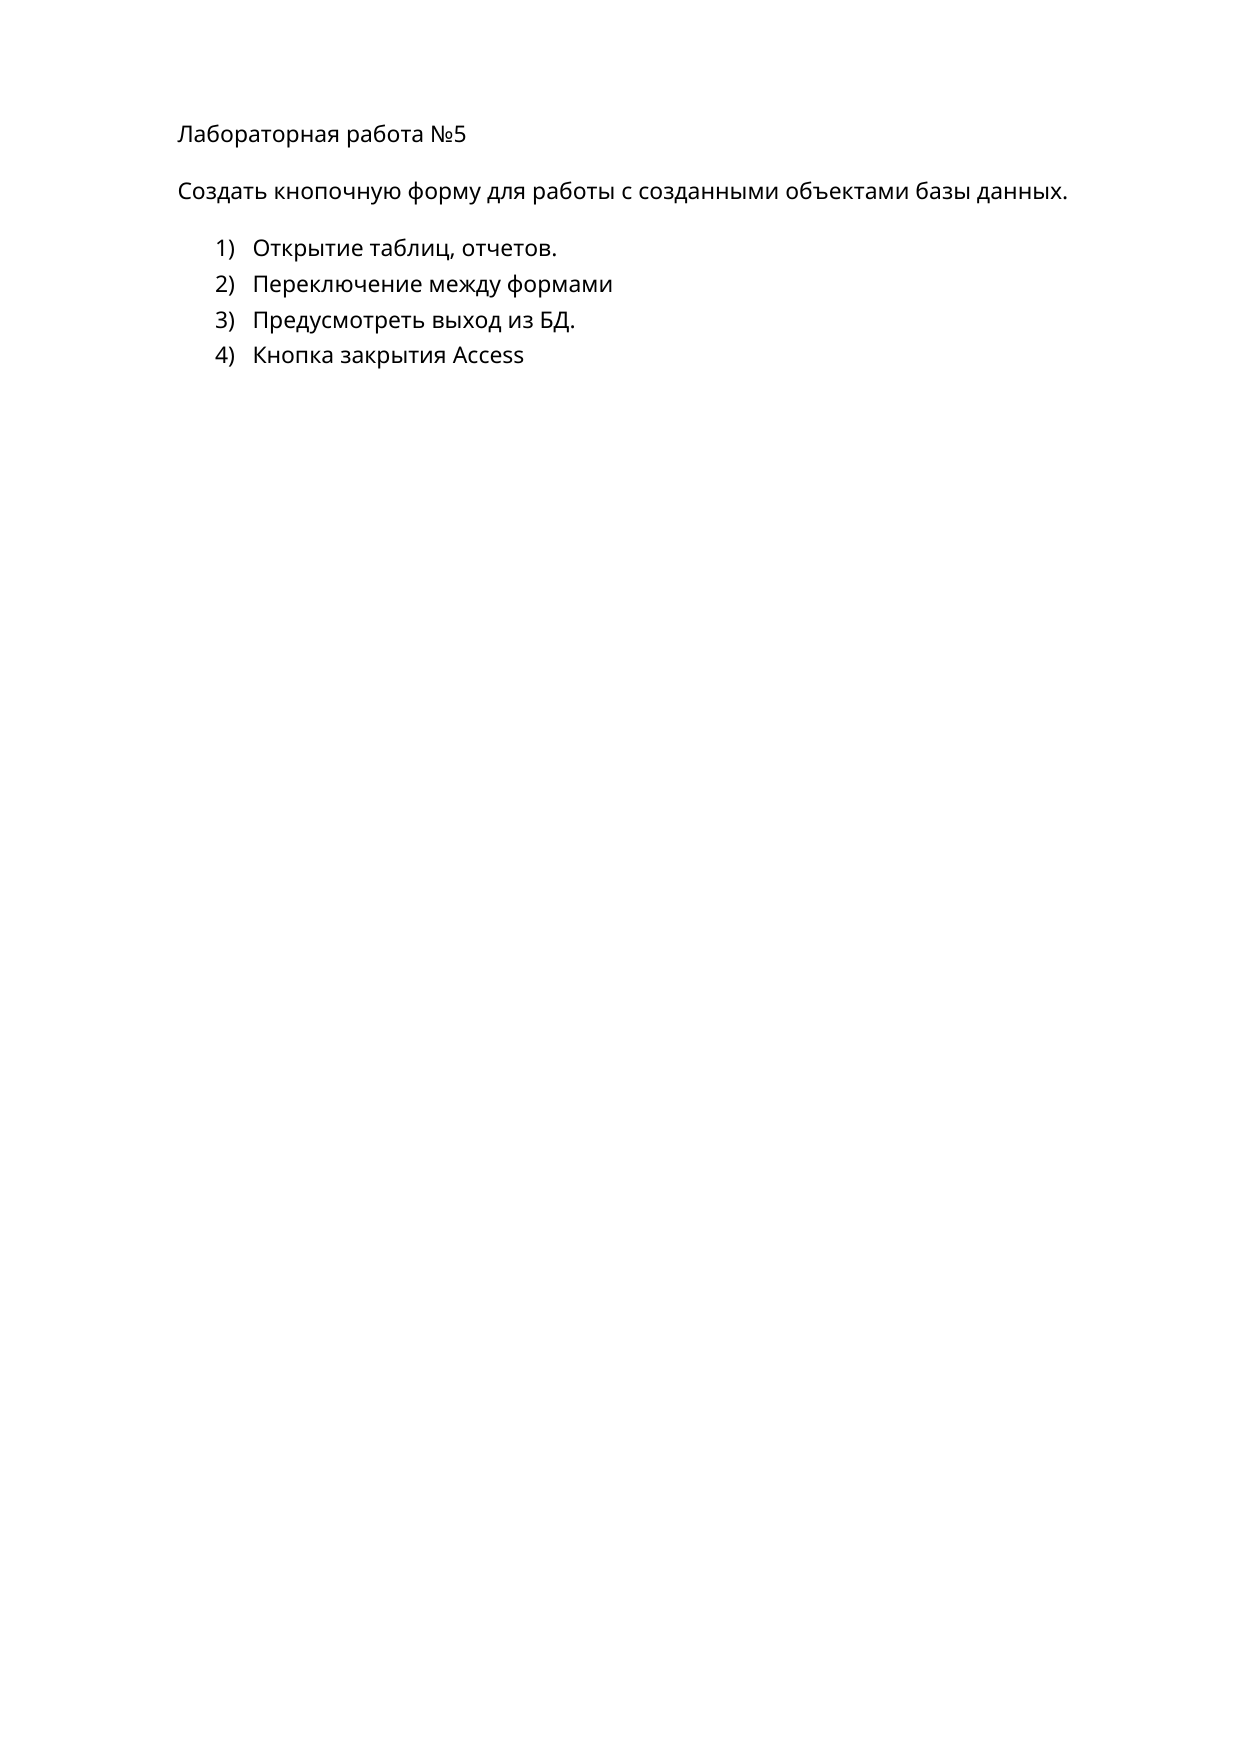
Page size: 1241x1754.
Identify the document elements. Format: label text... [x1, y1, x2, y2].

text Создать кнопочную форму для работы с созданными объектами базы данных. [177, 175, 1152, 206]
list Открытие таблиц, отчетов. [215, 232, 1152, 263]
list Переключение между формами [215, 268, 1152, 299]
text Лабораторная работа №5 [177, 118, 1152, 149]
list Предусмотреть выход из БД. [215, 303, 1152, 335]
list Кнопка закрытия Access [215, 339, 1152, 371]
